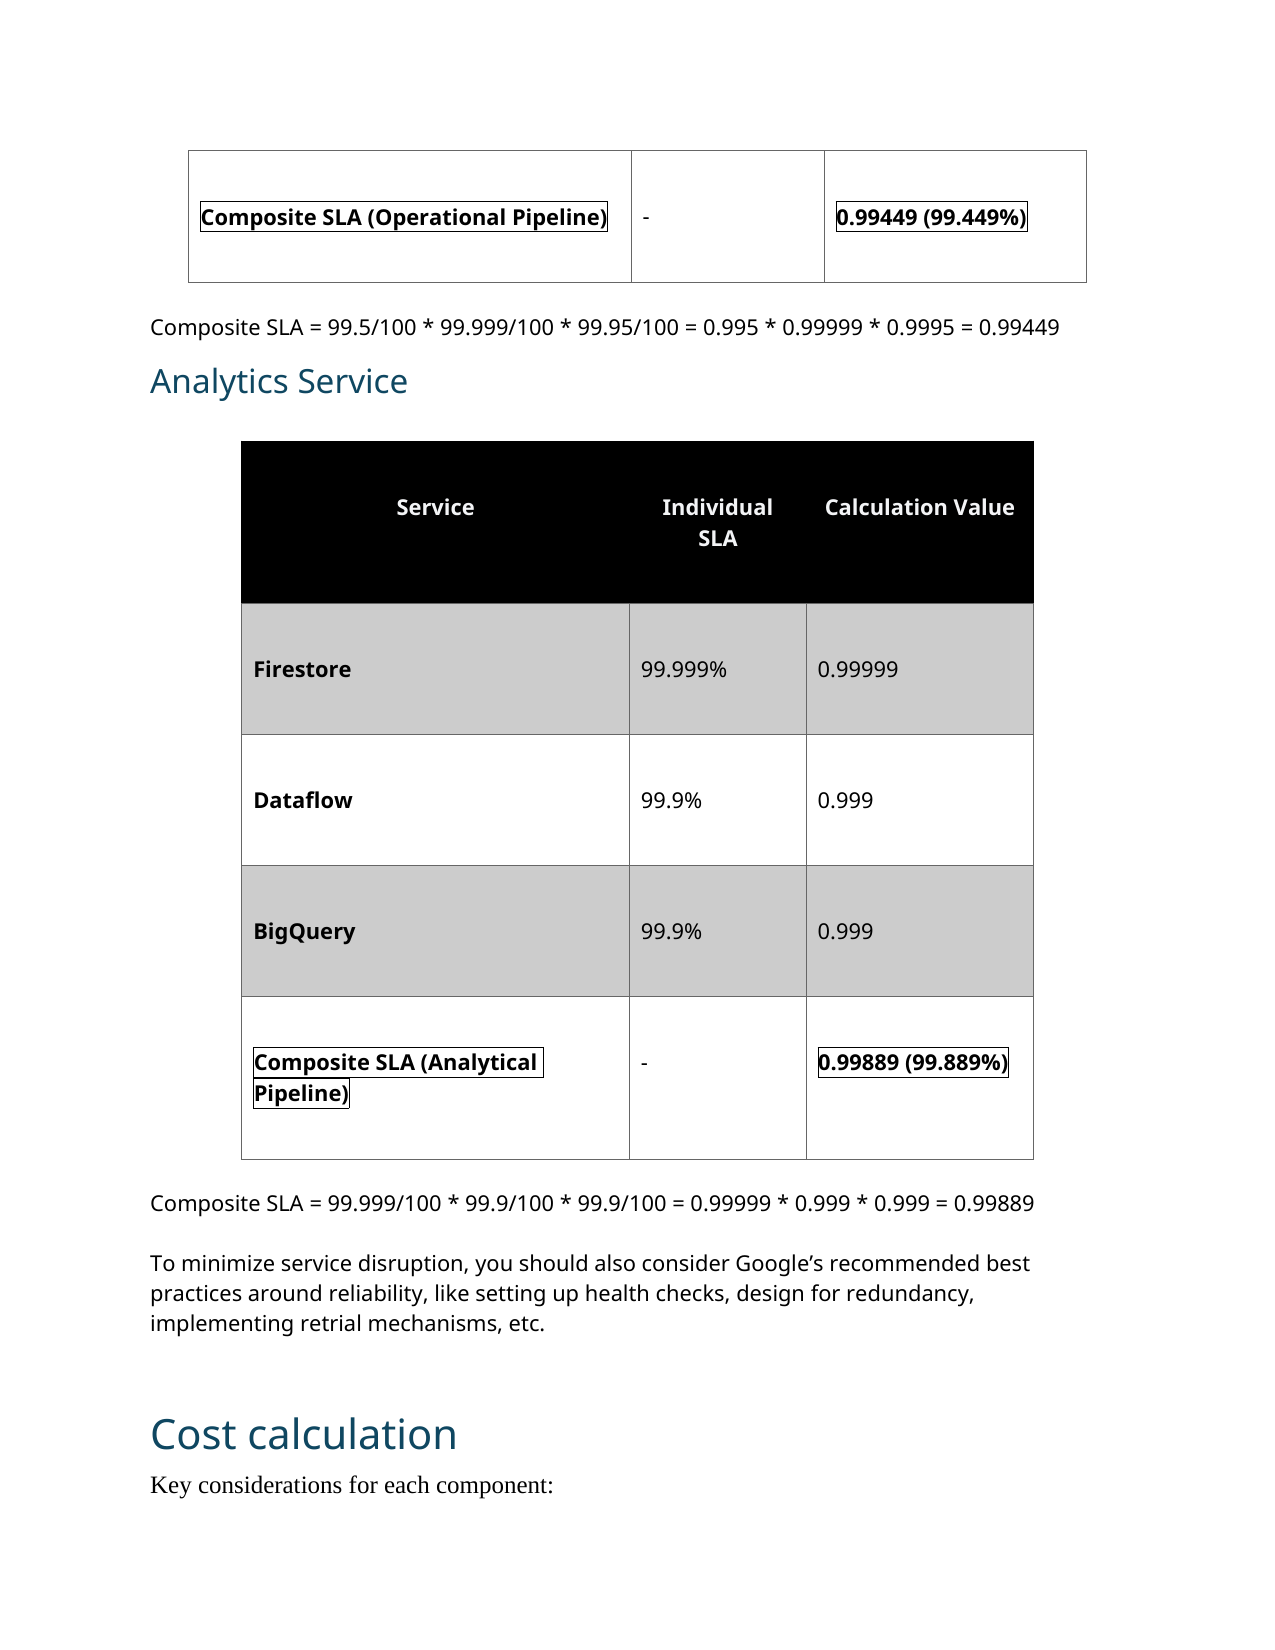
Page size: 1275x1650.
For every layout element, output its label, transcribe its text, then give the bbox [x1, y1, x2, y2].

text Composite SLA = 99.5/100 * 99.999/100 * 99.95/100 = 0.995 * 0.99999 * 0.9995 = 0.99449 [150, 312, 1125, 341]
table_cell BigQuery [242, 866, 629, 996]
table_cell 99.9% [630, 735, 806, 865]
table_cell 0.99449 (99.449%) [825, 151, 1086, 282]
table_cell Composite SLA (Analytical Pipeline) [242, 997, 629, 1158]
table_cell Dataflow [242, 735, 629, 865]
table_header Calculation Value [807, 442, 1033, 603]
table_header Individual SLA [630, 442, 806, 603]
table_cell - [630, 997, 806, 1158]
subtitle Cost calculation [150, 1404, 1125, 1461]
table_cell 0.99999 [807, 604, 1033, 734]
text Composite SLA = 99.999/100 * 99.9/100 * 99.9/100 = 0.99999 * 0.999 * 0.999 = 0.99889 [150, 1188, 1125, 1218]
table_cell Composite SLA (Operational Pipeline) [189, 151, 631, 282]
table_cell 0.99889 (99.889%) [807, 997, 1033, 1158]
table_cell 0.999 [807, 866, 1033, 996]
subtitle Analytics Service [150, 358, 1125, 403]
table_cell 99.9% [630, 866, 806, 996]
table_cell - [632, 151, 824, 282]
table_cell 0.999 [807, 735, 1033, 865]
text To minimize service disruption, you should also consider Google’s recommended best practices around reliability, like setting up health checks, design for redundancy, implementing retrial mechanisms, etc. [150, 1248, 1125, 1337]
table_cell 99.999% [630, 604, 806, 734]
text Key considerations for each component: [150, 1470, 1125, 1498]
table_cell Firestore [242, 604, 629, 734]
table_header Service [242, 442, 629, 603]
